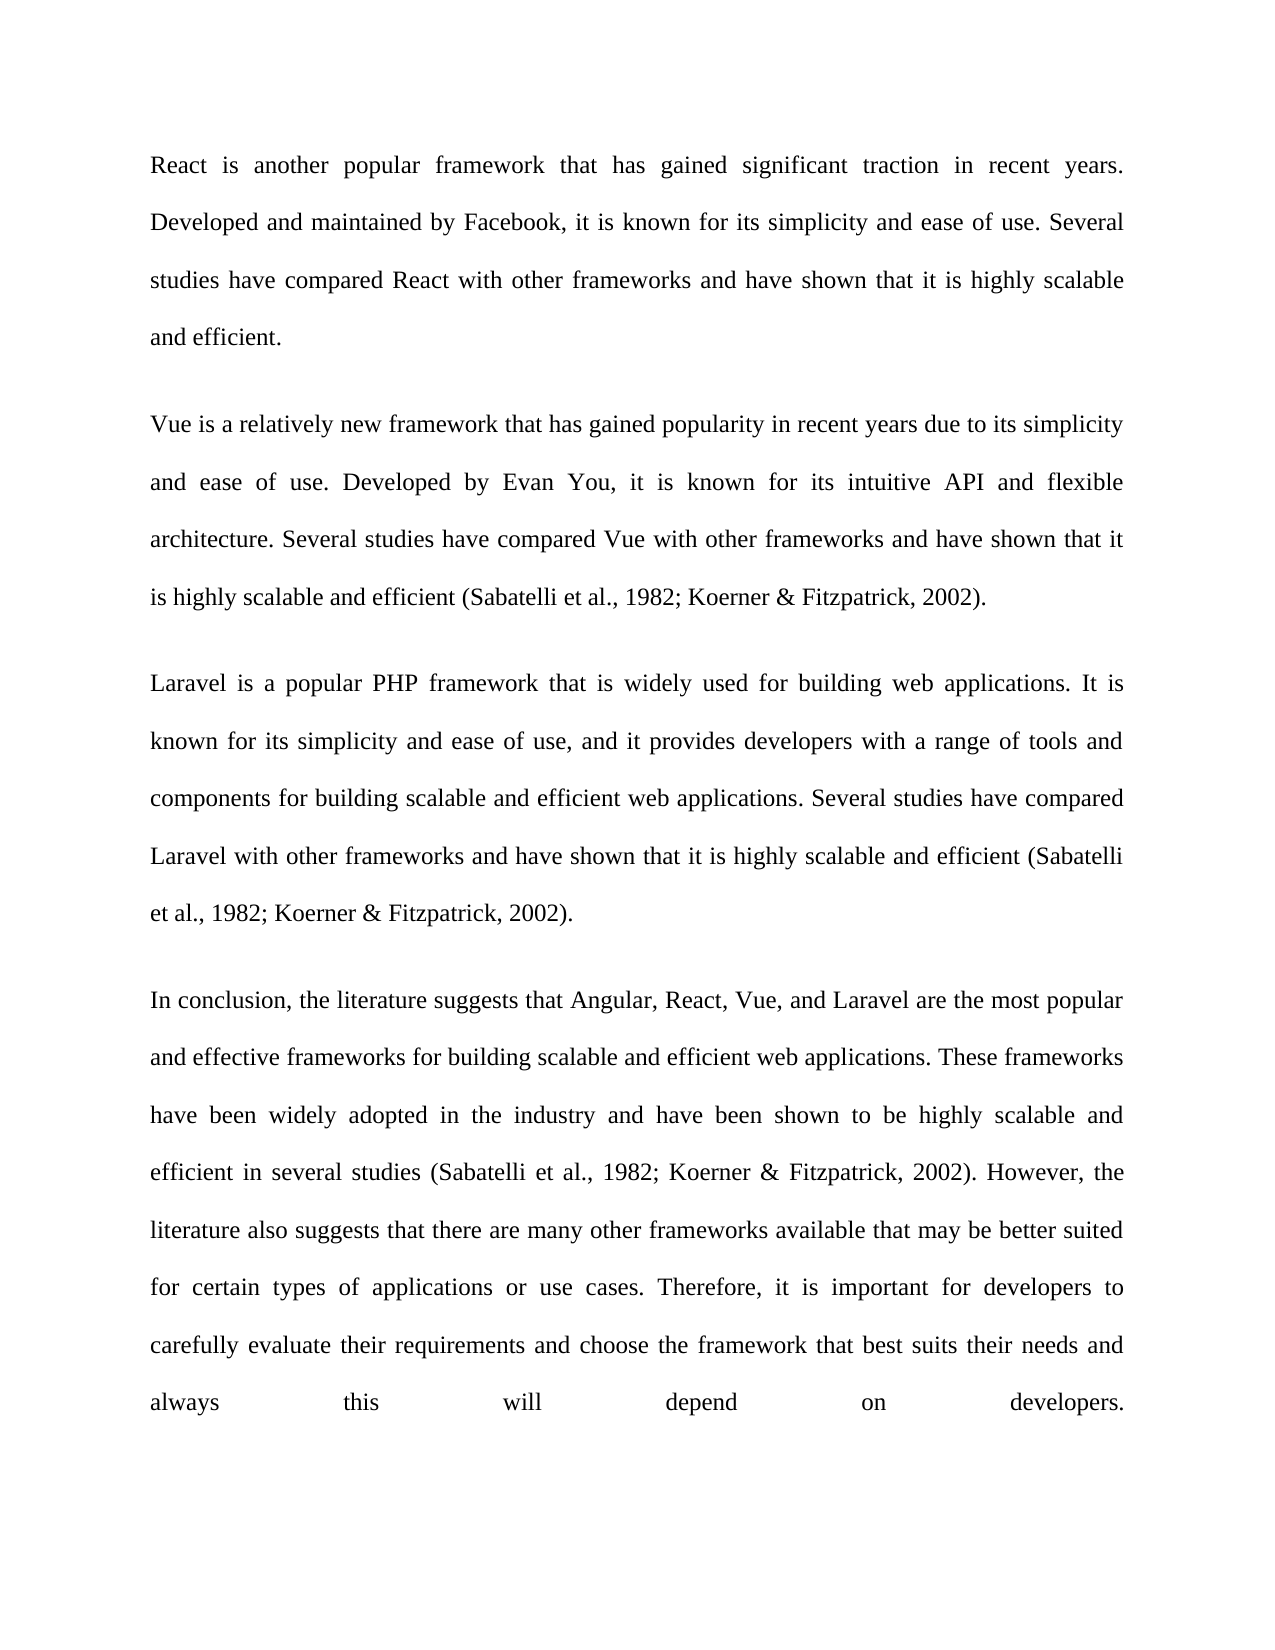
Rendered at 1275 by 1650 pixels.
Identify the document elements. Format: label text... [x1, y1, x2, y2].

text React is another popular framework that has gained significant traction in recent years. Developed and maintained by Facebook, it is known for its simplicity and ease of use. Several studies have compared React with other frameworks and have shown that it is highly scalable and efficient. [150, 150, 1125, 351]
text In conclusion, the literature suggests that Angular, React, Vue, and Laravel are the most popular and effective frameworks for building scalable and efficient web applications. These frameworks have been widely adopted in the industry and have been shown to be highly scalable and efficient in several studies (Sabatelli et al., 1982; Koerner & Fitzpatrick, 2002). However, the literature also suggests that there are many other frameworks available that may be better suited for certain types of applications or use cases. Therefore, it is important for developers to carefully evaluate their requirements and choose the framework that best suits their needs and always this will depend on developers. [150, 985, 1125, 1474]
text Vue is a relatively new framework that has gained popularity in recent years due to its simplicity and ease of use. Developed by Evan You, it is known for its intuitive API and flexible architecture. Several studies have compared Vue with other frameworks and have shown that it is highly scalable and efficient (Sabatelli et al., 1982; Koerner & Fitzpatrick, 2002). [150, 409, 1125, 610]
text Laravel is a popular PHP framework that is widely used for building web applications. It is known for its simplicity and ease of use, and it provides developers with a range of tools and components for building scalable and efficient web applications. Several studies have compared Laravel with other frameworks and have shown that it is highly scalable and efficient (Sabatelli et al., 1982; Koerner & Fitzpatrick, 2002). [150, 668, 1125, 927]
